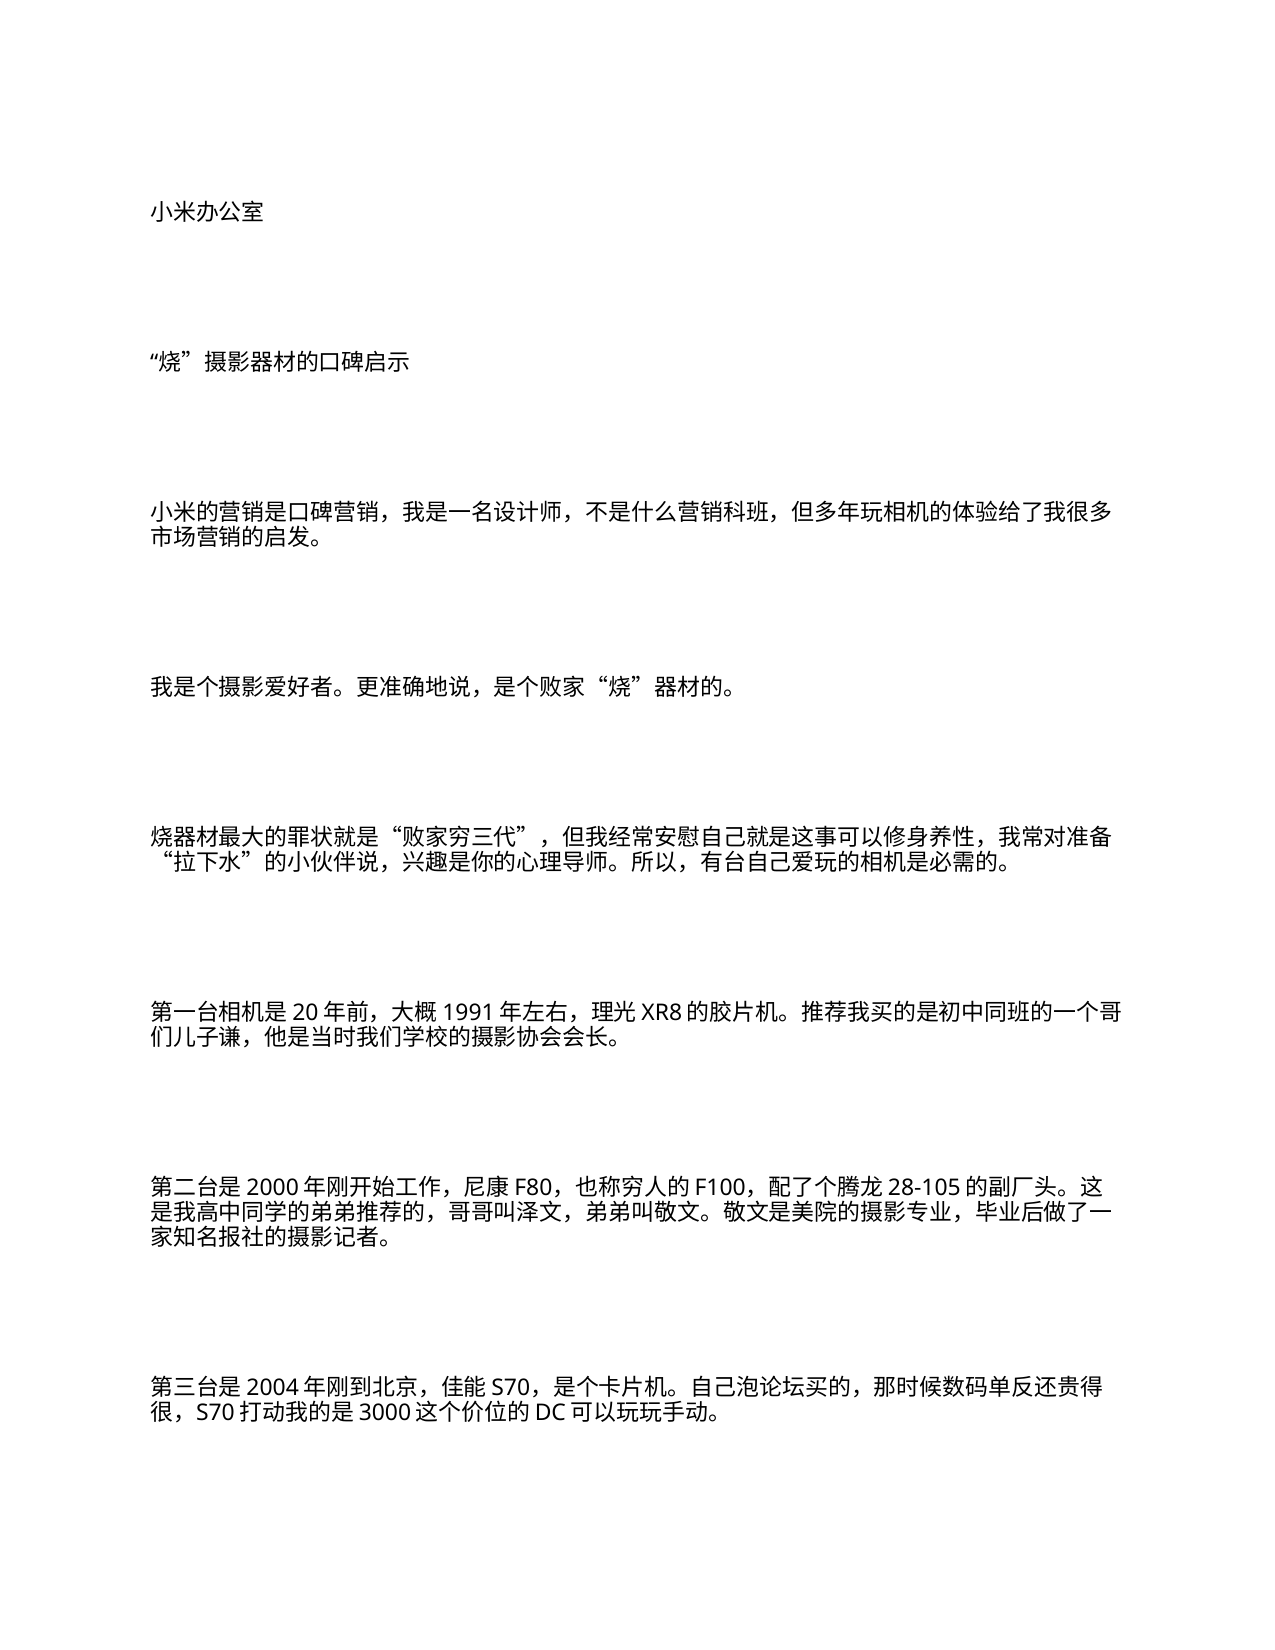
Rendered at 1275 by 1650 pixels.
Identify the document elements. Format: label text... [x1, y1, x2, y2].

text “烧”摄影器材的口碑启示 [150, 350, 1125, 375]
text 我是个摄影爱好者。更准确地说，是个败家“烧”器材的。 [150, 675, 1125, 700]
text 小米的营销是口碑营销，我是一名设计师，不是什么营销科班，但多年玩相机的体验给了我很多市场营销的启发。 [150, 500, 1125, 550]
text 小米办公室 [150, 200, 1125, 225]
text 第三台是2004年刚到北京，佳能S70，是个卡片机。自己泡论坛买的，那时候数码单反还贵得很，S70打动我的是3000这个价位的DC可以玩玩手动。 [150, 1375, 1125, 1425]
text 第二台是2000年刚开始工作，尼康F80，也称穷人的F100，配了个腾龙28-105的副厂头。这是我高中同学的弟弟推荐的，哥哥叫泽文，弟弟叫敬文。敬文是美院的摄影专业，毕业后做了一家知名报社的摄影记者。 [150, 1175, 1125, 1250]
text 第一台相机是20年前，大概1991年左右，理光XR8的胶片机。推荐我买的是初中同班的一个哥们儿子谦，他是当时我们学校的摄影协会会长。 [150, 1000, 1125, 1050]
text 烧器材最大的罪状就是“败家穷三代”，但我经常安慰自己就是这事可以修身养性，我常对准备“拉下水”的小伙伴说，兴趣是你的心理导师。所以，有台自己爱玩的相机是必需的。 [150, 825, 1125, 875]
